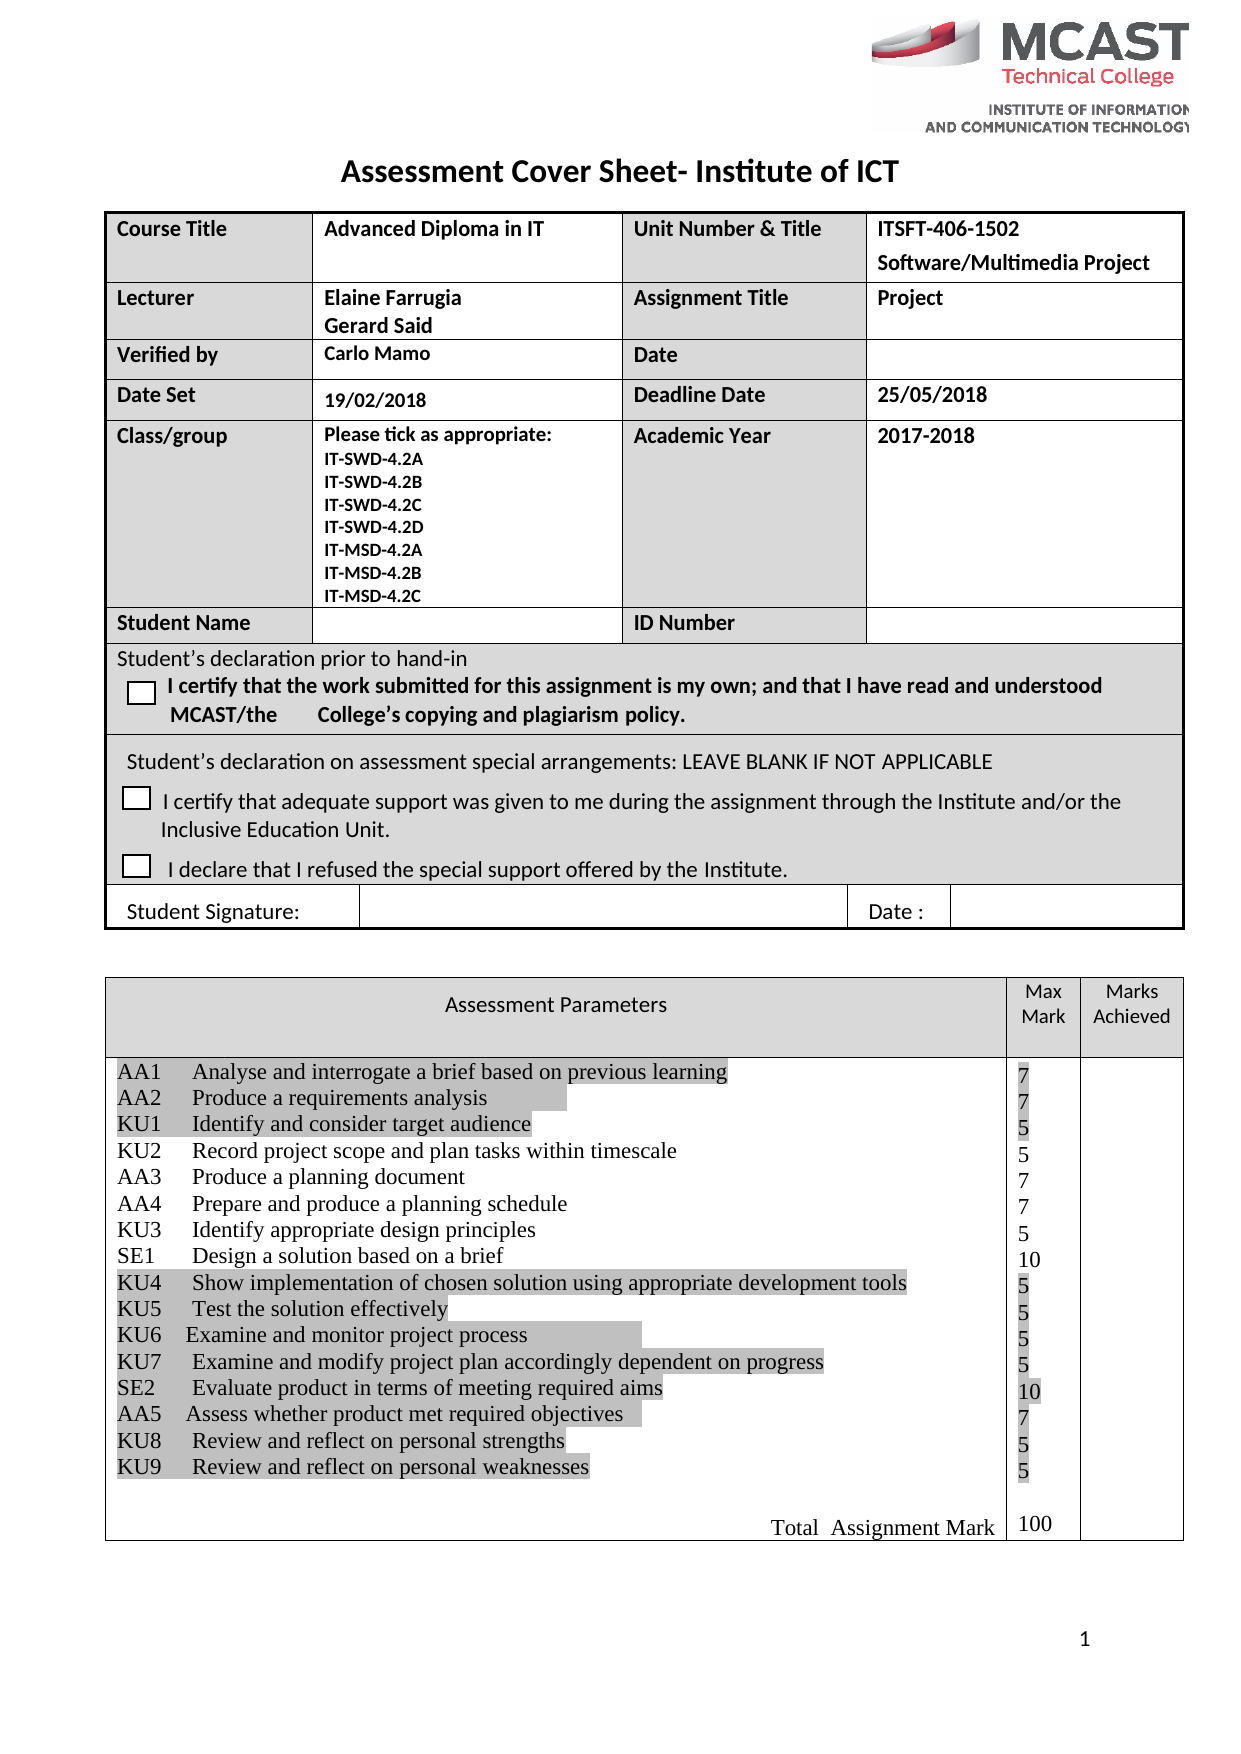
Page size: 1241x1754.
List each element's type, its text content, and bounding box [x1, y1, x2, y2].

table_cell Verified by [107, 340, 312, 379]
table_cell 7 7 5 5 7 7 5 10 5 5 5 5 10 7 5 5 100 [1007, 1058, 1080, 1540]
table_cell Deadline Date [623, 380, 866, 420]
table_cell 2017-2018 [867, 421, 1182, 607]
table_header Max Mark [1007, 978, 1080, 1057]
table_header Course Title [107, 214, 312, 282]
table_cell [360, 885, 847, 927]
table_cell [313, 608, 622, 643]
table_cell Assignment Title [623, 283, 866, 339]
text Assessment Cover Sheet- Institute of ICT [150, 150, 1090, 191]
table_cell Student Signature: [107, 885, 359, 927]
table_header Assessment Parameters [106, 978, 1006, 1057]
table_header Advanced Diploma in IT [313, 214, 622, 282]
table_header Marks Achieved [1081, 978, 1183, 1057]
table_cell 19/02/2018 [313, 380, 622, 420]
table_cell Academic Year [623, 421, 866, 607]
table_cell Date Set [107, 380, 312, 420]
table_cell Date : [848, 885, 950, 927]
table_cell Carlo Mamo [313, 340, 622, 379]
table_cell Student’s declaration prior to hand-in I certify that the work submitted for this assignment is my own; and that I have read and understood MCAST/the College’s copying and plagiarism policy. [107, 644, 1182, 734]
table_cell Date [623, 340, 866, 379]
table_cell [1081, 1058, 1183, 1540]
table_cell AA1 Analyse and interrogate a brief based on previous learning AA2 Produce a requirements analysis KU1 Identify and consider target audience KU2 Record project scope and plan tasks within timescale AA3 Produce a planning document AA4 Prepare and produce a planning schedule KU3 Identify appropriate design principles SE1 Design a solution based on a brief KU4 Show implementation of chosen solution using appropriate development tools KU5 Test the solution effectively KU6 Examine and monitor project process KU7 Examine and modify project plan accordingly dependent on progress SE2 Evaluate product in terms of meeting required aims AA5 Assess whether product met required objectives KU8 Review and reflect on personal strengths KU9 Review and reflect on personal weaknesses Total Assignment Mark [106, 1058, 1006, 1540]
table_cell [951, 885, 1182, 927]
picture [870, 15, 1189, 132]
table_cell Please tick as appropriate: IT-SWD-4.2A IT-SWD-4.2B IT-SWD-4.2C IT-SWD-4.2D IT-MSD-4.2A IT-MSD-4.2B IT-MSD-4.2C [313, 421, 622, 607]
table_cell Student’s declaration on assessment special arrangements: LEAVE BLANK IF NOT APPLICABLE I certify that adequate support was given to me during the assignment through the Institute and/or the Inclusive Education Unit. I declare that I refused the special support offered by the Institute. [107, 735, 1182, 884]
table_cell [867, 340, 1182, 379]
table_cell [867, 608, 1182, 643]
table_cell Class/group [107, 421, 312, 607]
table_cell Project [867, 283, 1182, 339]
table_cell ID Number [623, 608, 866, 643]
table_cell Lecturer [107, 283, 312, 339]
table_header ITSFT-406-1502 Software/Multimedia Project [867, 214, 1182, 282]
table_cell Student Name [107, 608, 312, 643]
table_cell 25/05/2018 [867, 380, 1182, 420]
table_cell Elaine Farrugia Gerard Said [313, 283, 622, 339]
table_header Unit Number & Title [623, 214, 866, 282]
